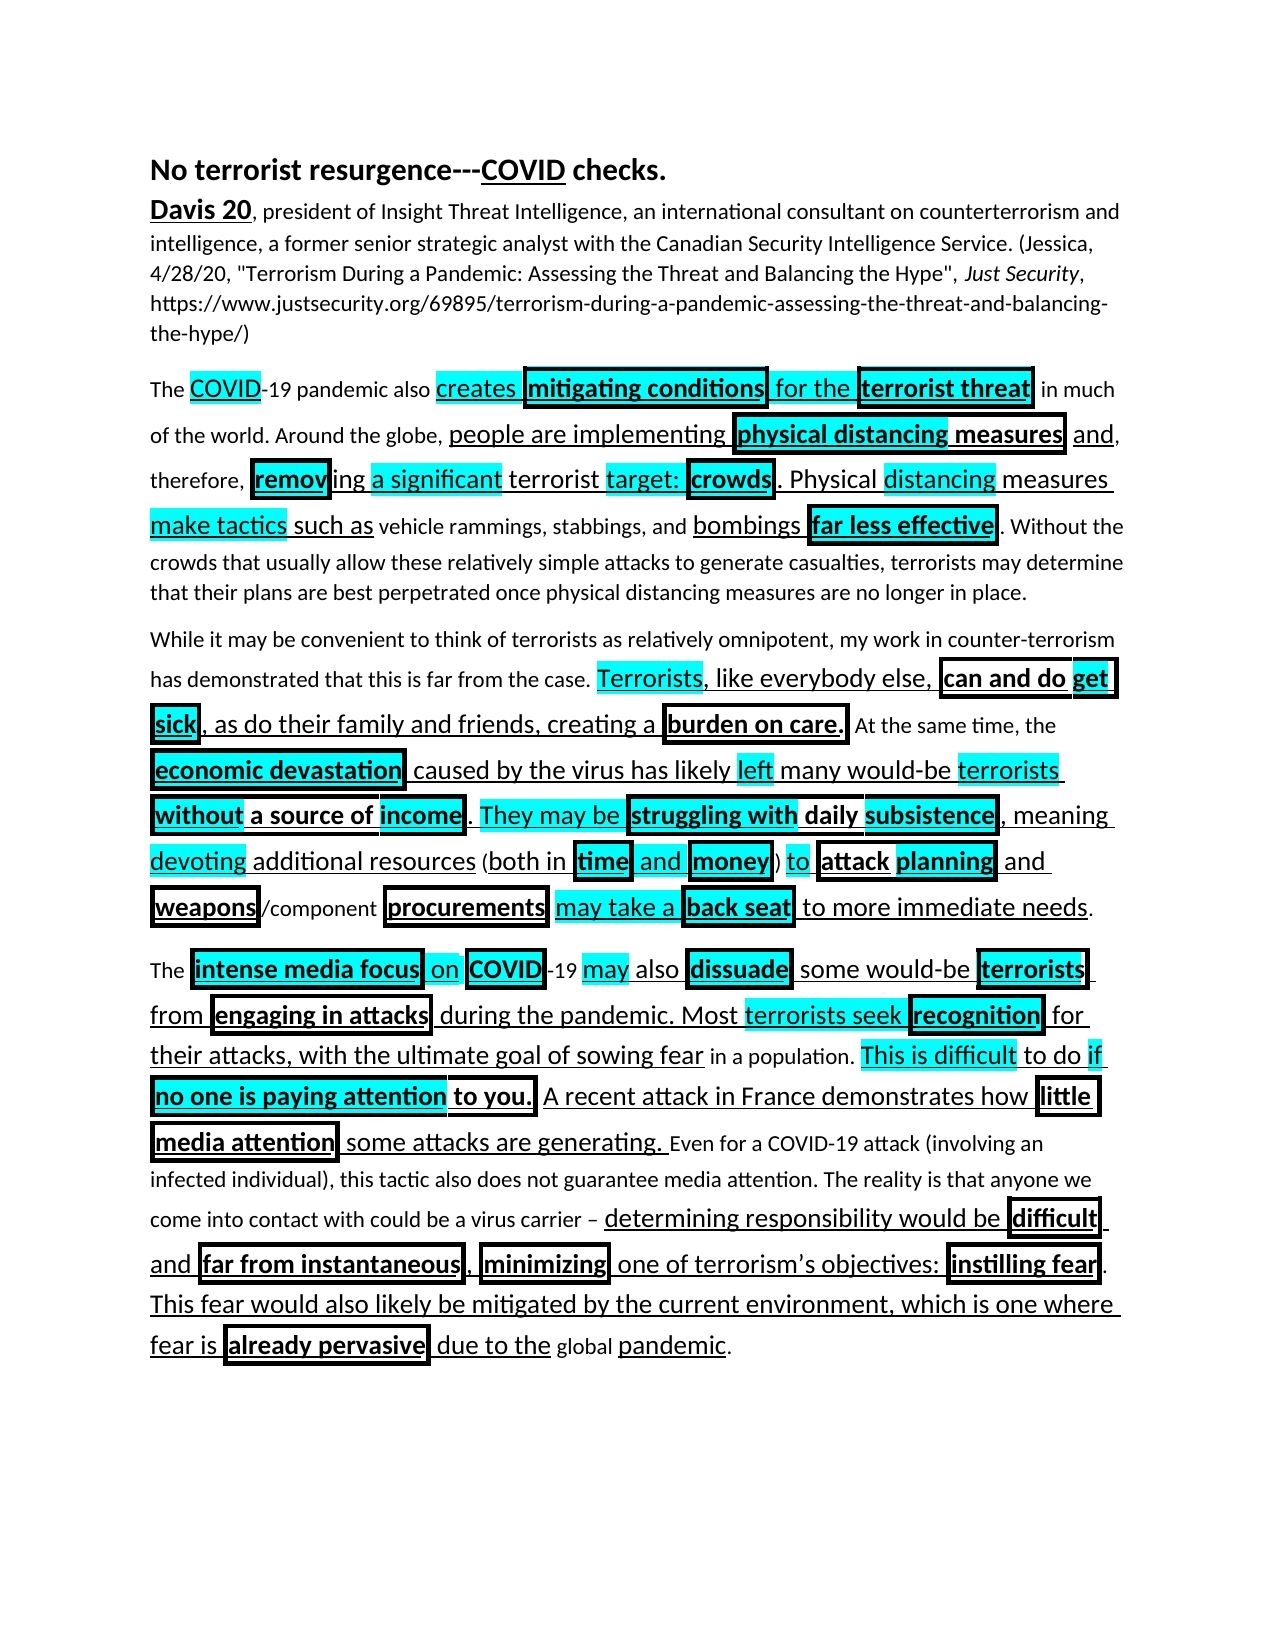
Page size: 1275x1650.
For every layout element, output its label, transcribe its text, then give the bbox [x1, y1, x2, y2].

subtitle No terrorist resurgence---COVID checks. [150, 150, 1125, 188]
text Davis 20, president of Insight Threat Intelligence, an international consultant on counterterrorism and intelligence, a former senior strategic analyst with the Canadian Security Intelligence Service. (Jessica, 4/28/20, "Terrorism During a Pandemic: Assessing the Threat and Balancing the Hype", Just Security, https://www.justsecurity.org/69895/terrorism-during-a-pandemic-assessing-the-threat-and-balancing-the-hype/) [150, 191, 1125, 348]
text The COVID-19 pandemic also creates mitigating conditions for the terrorist threat in much of the world. Around the globe, people are implementing physical distancing measures and, therefore, removing a significant terrorist target: crowds. Physical distancing measures make tactics such as vehicle rammings, stabbings, and bombings far less effective. Without the crowds that usually allow these relatively simple attacks to generate casualties, terrorists may determine that their plans are best perpetrated once physical distancing measures are no longer in place. [150, 366, 1125, 606]
text While it may be convenient to think of terrorists as relatively omnipotent, my work in counter-terrorism has demonstrated that this is far from the case. Terrorists, like everybody else, can and do get sick, as do their family and friends, creating a burden on care. At the same time, the economic devastation caused by the virus has likely left many would-be terrorists without a source of income. They may be struggling with daily subsistence, meaning devoting additional resources (both in time and money) to attack planning and weapons/component procurements may take a back seat to more immediate needs. [150, 625, 1125, 928]
text The intense media focus on COVID-19 may also dissuade some would-be terrorists from engaging in attacks during the pandemic. Most terrorists seek recognition for their attacks, with the ultimate goal of sowing fear in a population. This is difficult to do if no one is paying attention to you. A recent attack in France demonstrates how little media attention some attacks are generating. Even for a COVID-19 attack (involving an infected individual), this tactic also does not guarantee media attention. The reality is that anyone we come into contact with could be a virus carrier – determining responsibility would be difficult and far from instantaneous, minimizing one of terrorism’s objectives: instilling fear. This fear would also likely be mitigated by the current environment, which is one where fear is already pervasive due to the global pandemic. [150, 948, 1125, 1366]
